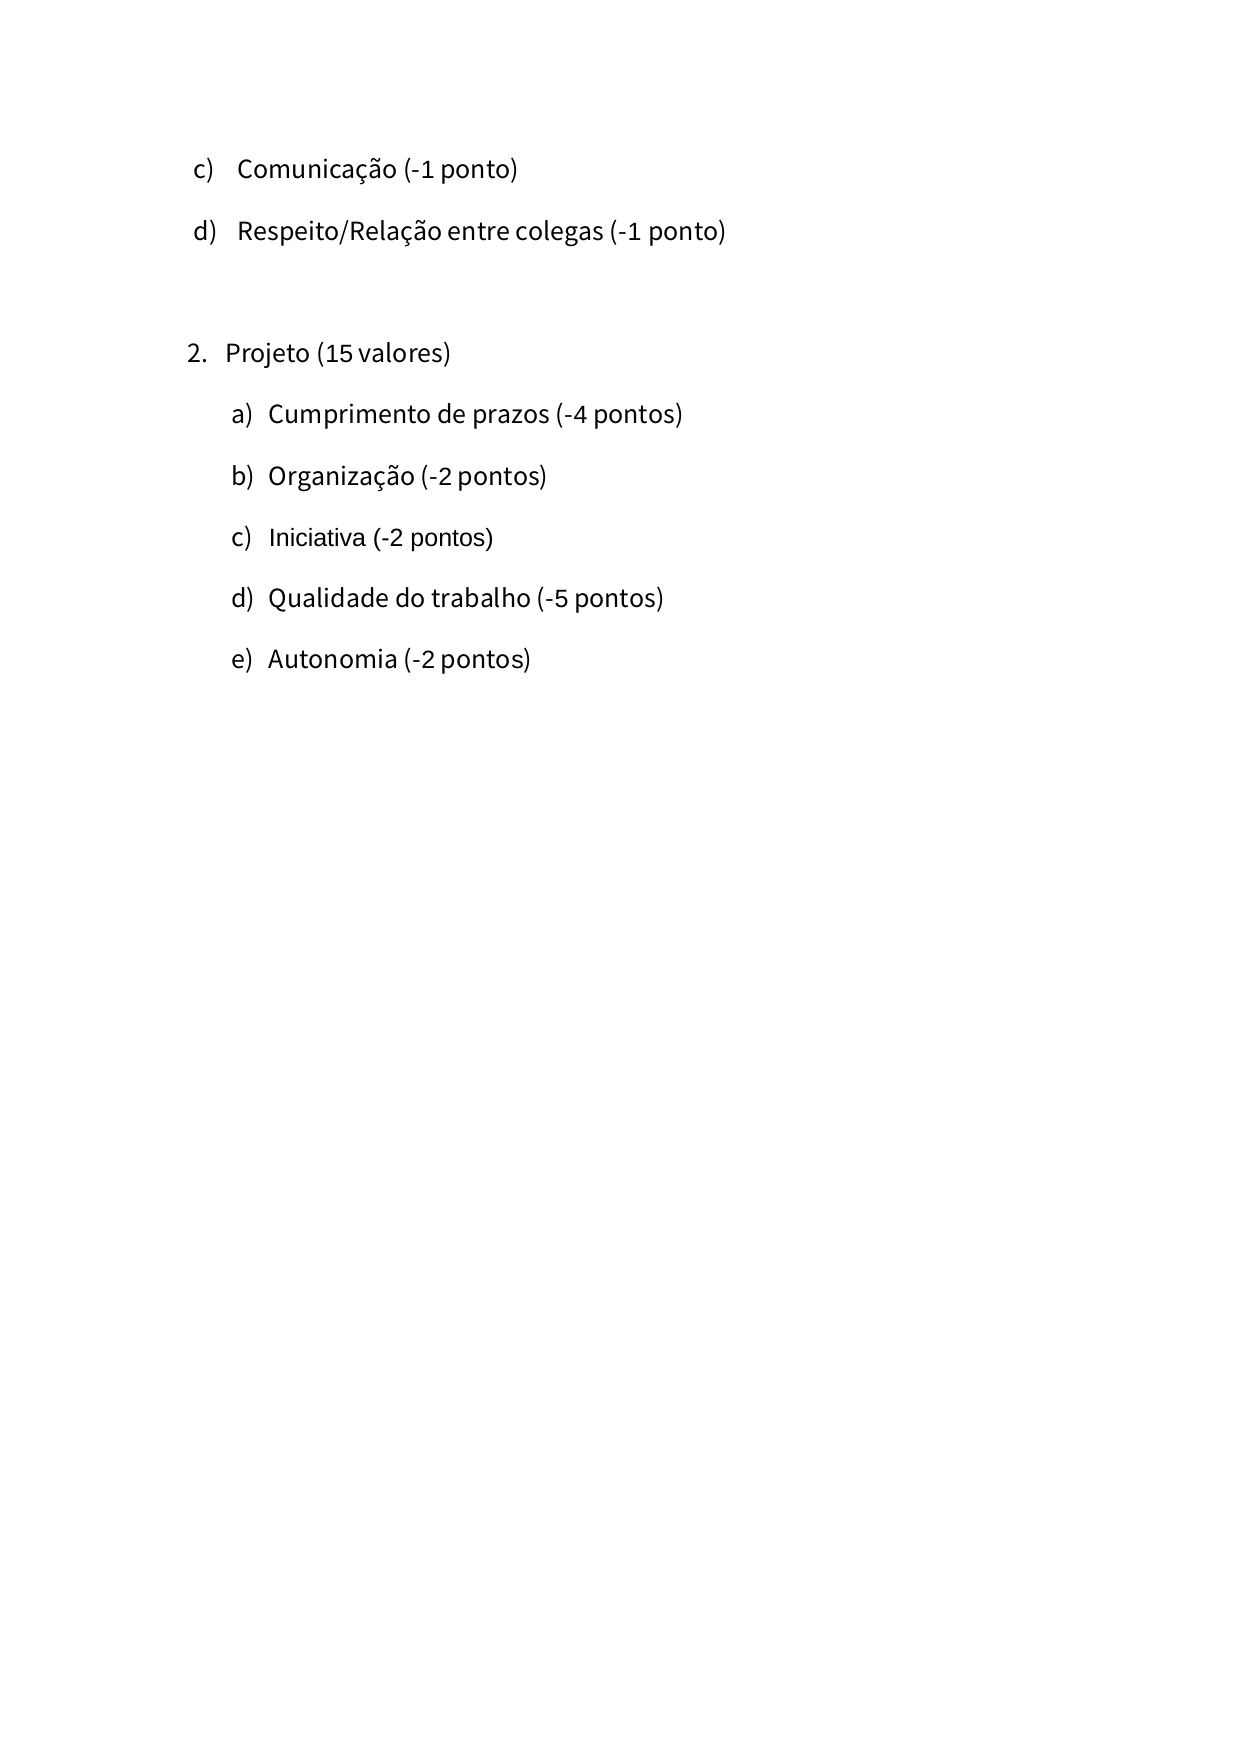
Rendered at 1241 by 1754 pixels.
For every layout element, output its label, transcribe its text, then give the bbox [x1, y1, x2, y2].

list Organização (-2 pontos) [231, 456, 1090, 492]
list Projeto (15 valores) [187, 334, 1090, 370]
list Cumprimento de prazos (-4 pontos) [231, 395, 1090, 431]
list Autonomia (-2 pontos) [231, 640, 1090, 676]
list Iniciativa (-2 pontos) [231, 517, 1090, 554]
list Qualidade do trabalho (-5 pontos) [231, 579, 1090, 615]
list Comunicação (-1 ponto) [194, 150, 1090, 186]
list Respeito/Relação entre colegas (-1 ponto) [194, 211, 1090, 247]
